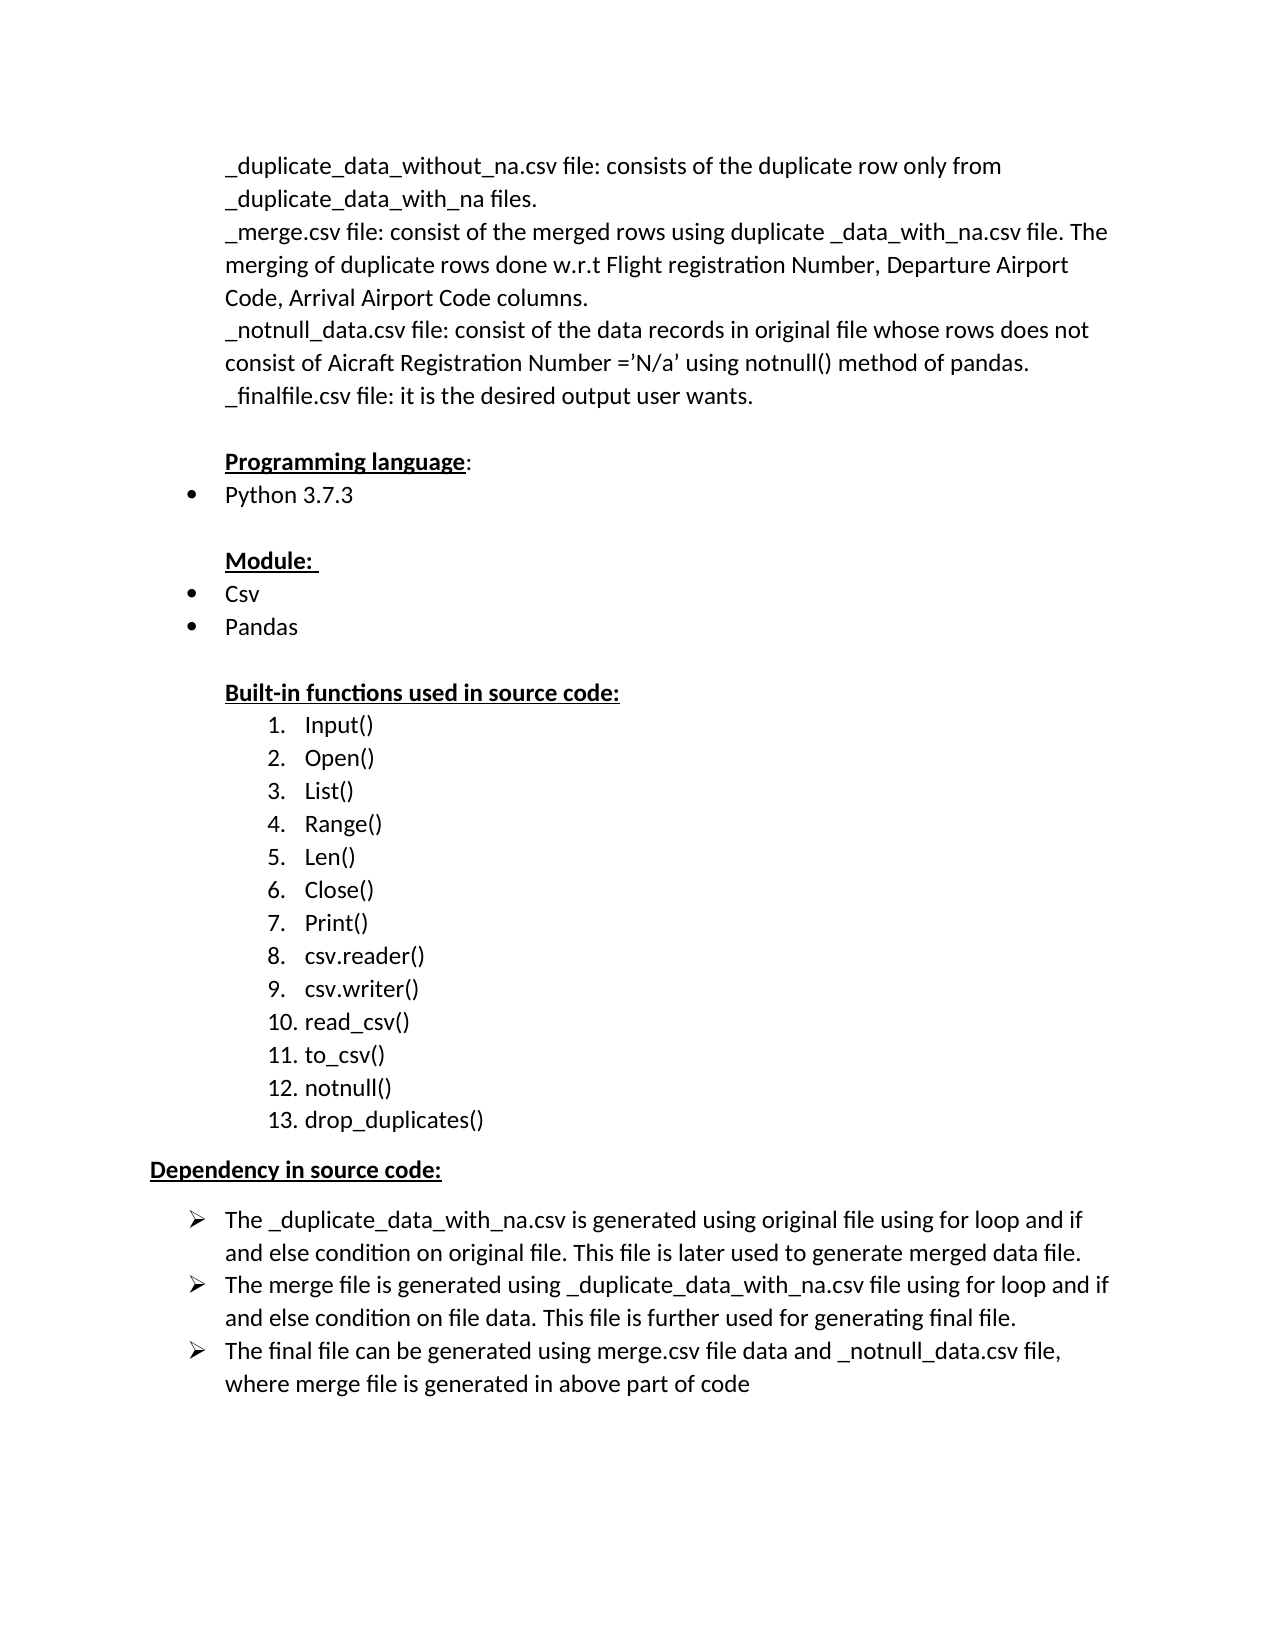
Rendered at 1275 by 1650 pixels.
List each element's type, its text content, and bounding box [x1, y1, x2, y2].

list Print() [267, 907, 1125, 938]
list Close() [267, 874, 1125, 905]
list The _duplicate_data_with_na.csv is generated using original file using for loop and if and else condition on original file. This file is later used to generate merged data file. [187, 1204, 1125, 1267]
list _notnull_data.csv file: consist of the data records in original file whose rows does not consist of Aicraft Registration Number =’N/a’ using notnull() method of pandas. [225, 314, 1125, 378]
list csv.writer() [267, 973, 1125, 1003]
list Input() [267, 709, 1125, 740]
list to_csv() [267, 1039, 1125, 1069]
list notnull() [267, 1072, 1125, 1102]
list List() [267, 775, 1125, 806]
list Programming language: [225, 446, 1125, 477]
list Module: [225, 545, 1125, 576]
list drop_duplicates() [267, 1104, 1125, 1135]
list csv.reader() [267, 940, 1125, 971]
list Pandas [187, 611, 1125, 641]
text Dependency in source code: [150, 1154, 1125, 1185]
list _duplicate_data_without_na.csv file: consists of the duplicate row only from _duplicate_data_with_na files. [225, 150, 1125, 213]
list _merge.csv file: consist of the merged rows using duplicate _data_with_na.csv file. The merging of duplicate rows done w.r.t Flight registration Number, Departure Airport Code, Arrival Airport Code columns. [225, 216, 1125, 312]
list Python 3.7.3 [187, 479, 1125, 510]
list Len() [267, 841, 1125, 872]
list Open() [267, 742, 1125, 773]
list Built-in functions used in source code: [225, 677, 1125, 707]
list The final file can be generated using merge.csv file data and _notnull_data.csv file, where merge file is generated in above part of code [187, 1335, 1125, 1399]
list The merge file is generated using _duplicate_data_with_na.csv file using for loop and if and else condition on file data. This file is further used for generating final file. [187, 1269, 1125, 1333]
list _finalfile.csv file: it is the desired output user wants. [225, 380, 1125, 411]
list read_csv() [267, 1006, 1125, 1036]
list Csv [187, 578, 1125, 608]
list Range() [267, 808, 1125, 839]
